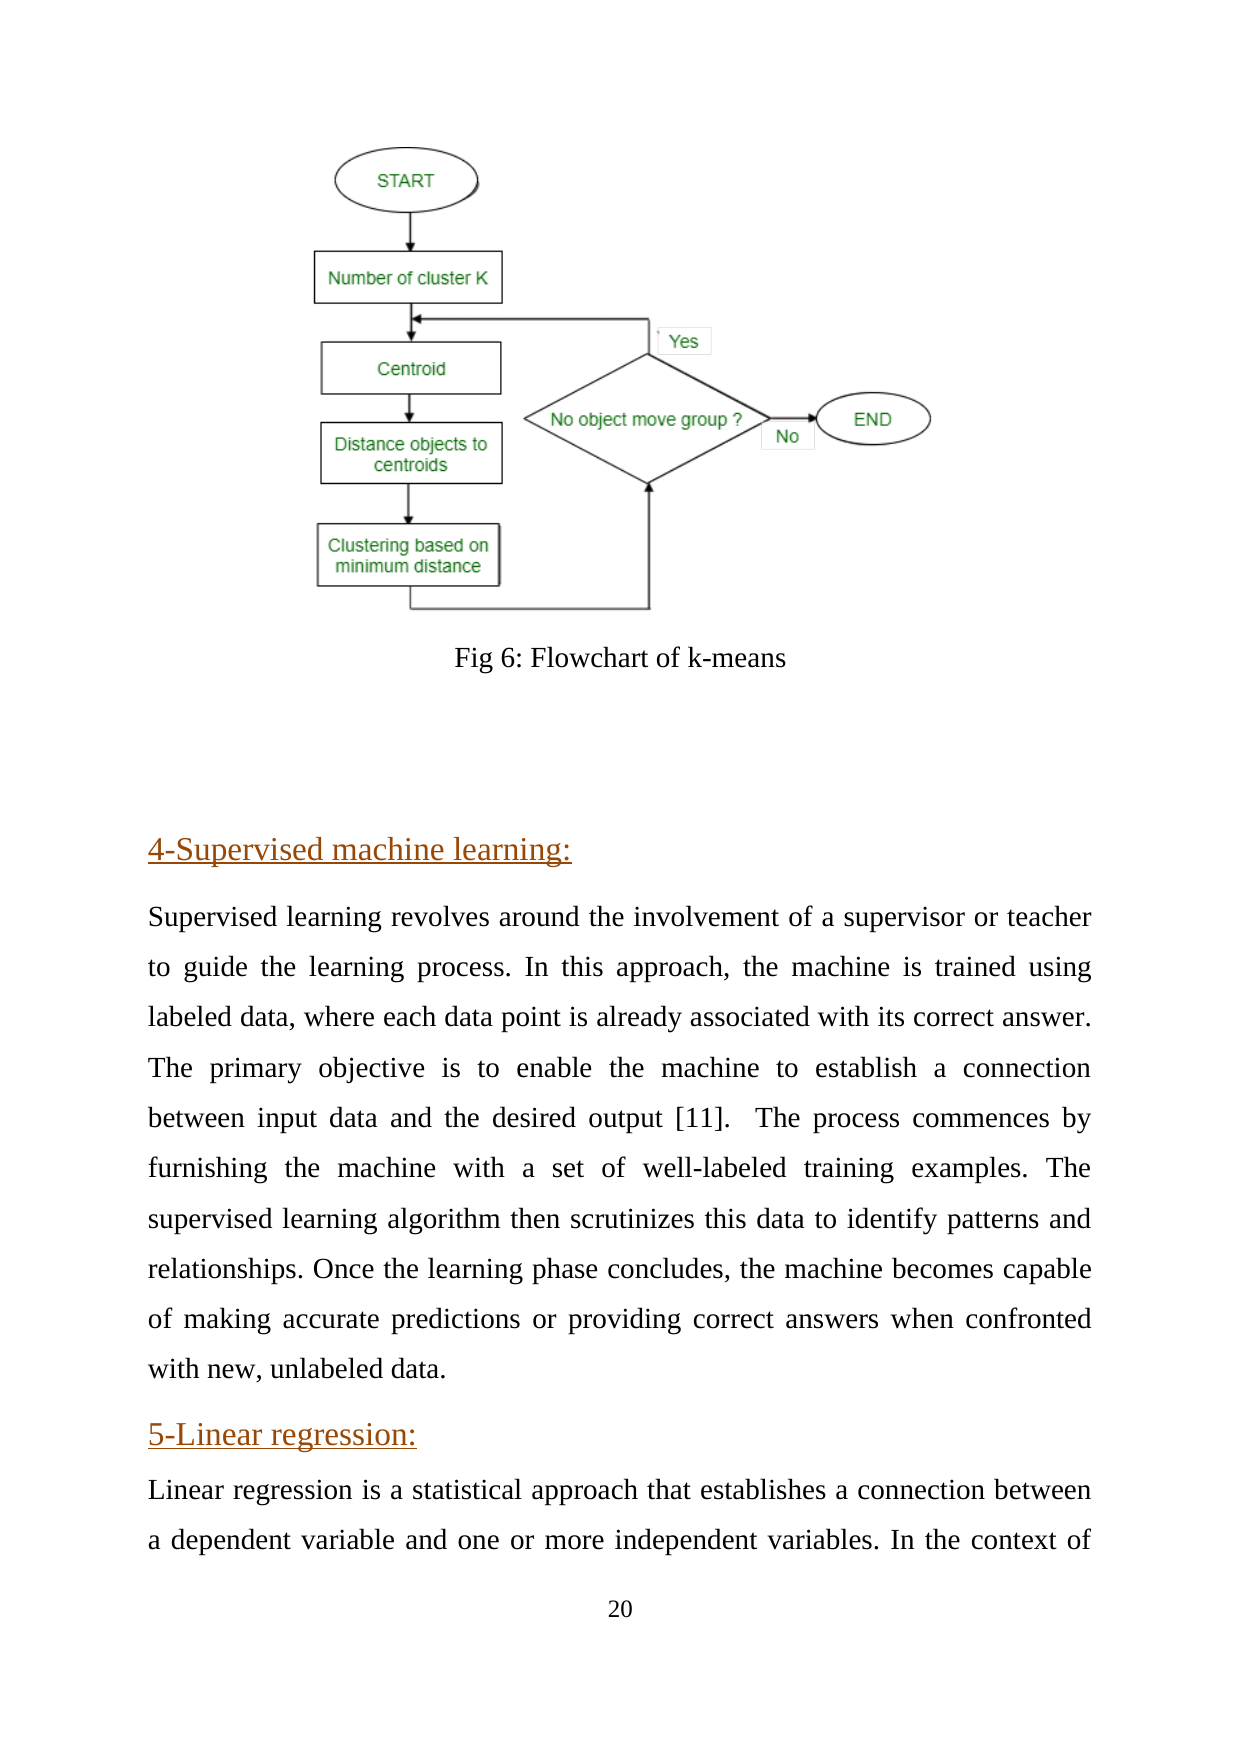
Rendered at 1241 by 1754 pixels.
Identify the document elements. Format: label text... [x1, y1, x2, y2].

picture [283, 147, 957, 614]
text Supervised learning revolves around the involvement of a supervisor or teacher to guide the learning process. In this approach, the machine is trained using labeled data, where each data point is already associated with its correct answer. The primary objective is to enable the machine to establish a connection between input data and the desired output [11]. The process commences by furnishing the machine with a set of well-labeled training examples. The supervised learning algorithm then scrutinizes this data to identify patterns and relationships. Once the learning phase concludes, the machine becomes capable of making accurate predictions or providing correct answers when confronted with new, unlabeled data. [148, 899, 1093, 1385]
text 5-Linear regression: [148, 1414, 1093, 1453]
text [148, 1472, 1093, 1556]
text 4-Supervised machine learning: [148, 829, 1093, 867]
text Fig 6: Flowchart of k-means [148, 640, 1093, 674]
